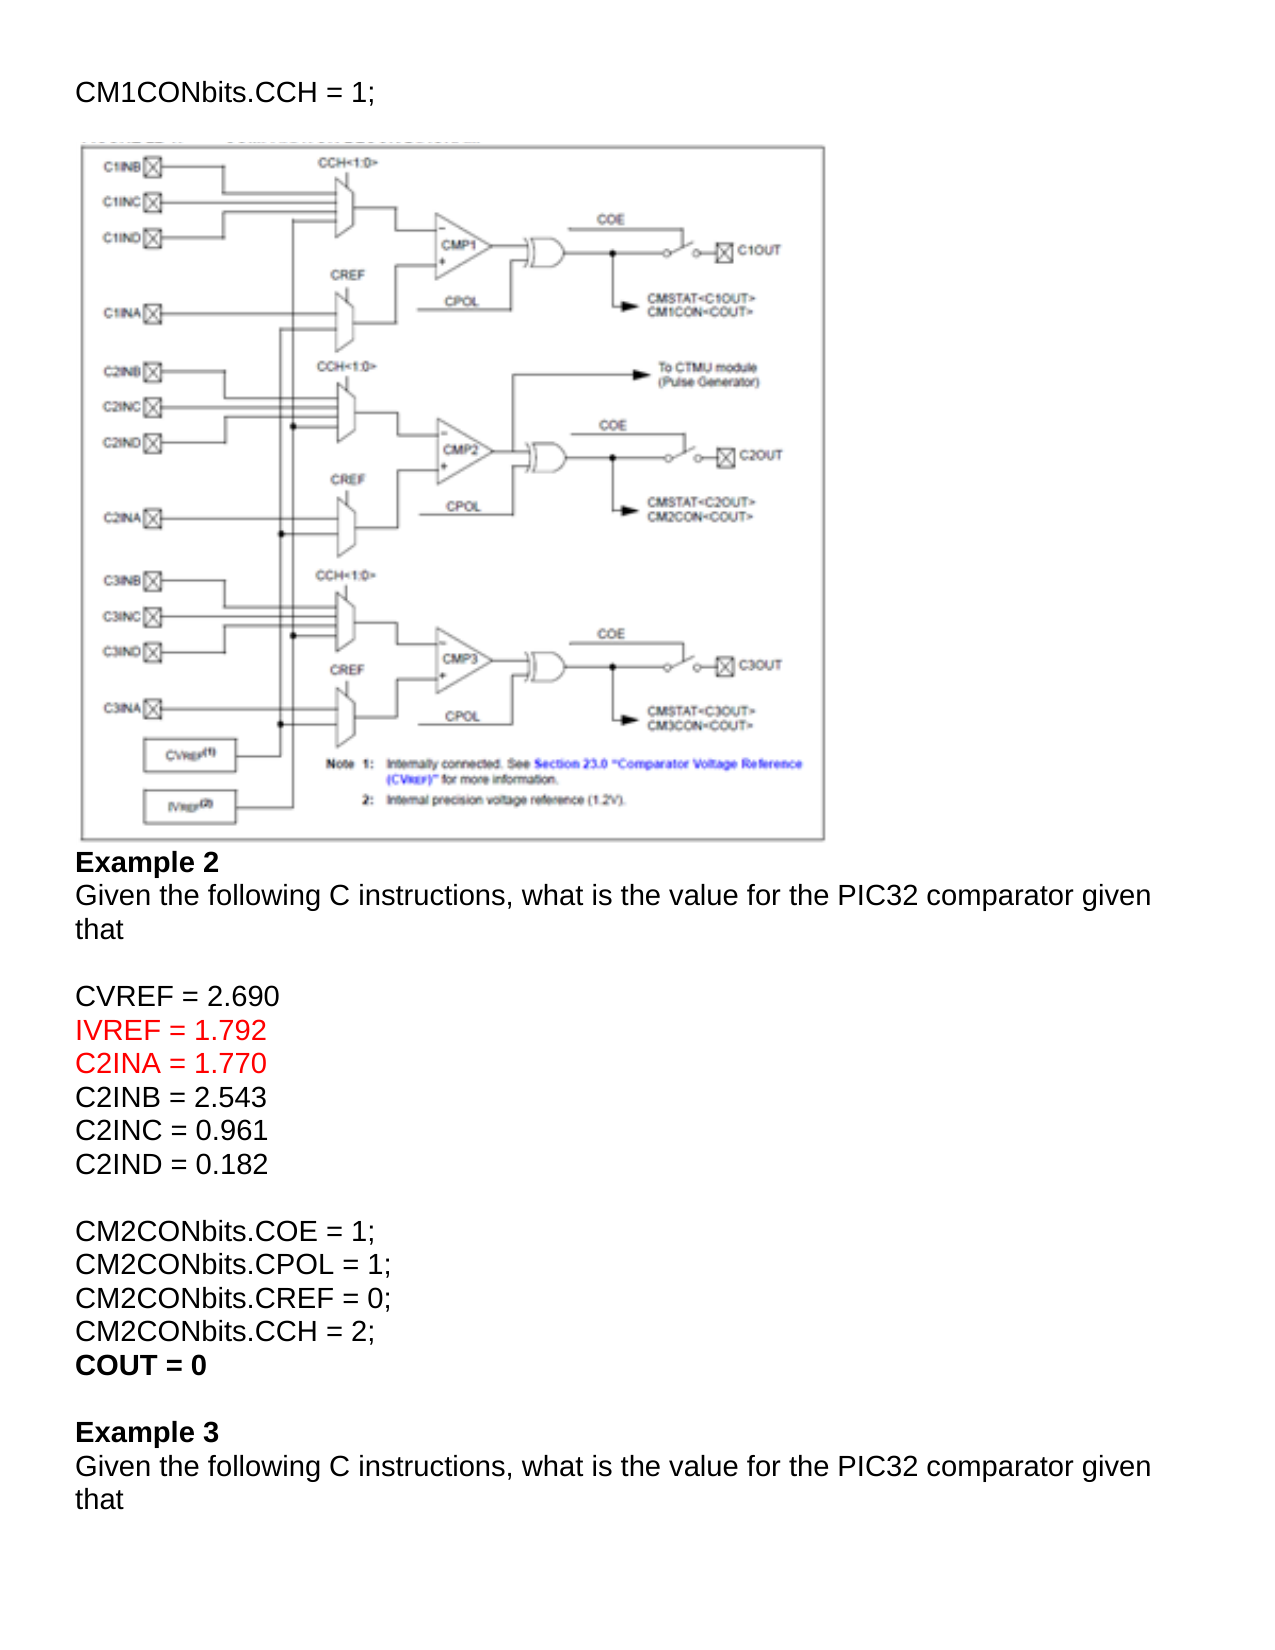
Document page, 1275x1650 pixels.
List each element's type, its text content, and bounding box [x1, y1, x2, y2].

text Example 3 [75, 1415, 1200, 1449]
text C2INA = 1.770 [75, 1046, 1200, 1080]
text Given the following C instructions, what is the value for the PIC32 comparator given that [75, 878, 1200, 946]
text C2INC = 0.961 [75, 1113, 1200, 1147]
text C2INB = 2.543 [75, 1080, 1200, 1113]
text C2IND = 0.182 [75, 1147, 1200, 1180]
text CM2CONbits.CREF = 0; [75, 1281, 1200, 1314]
text CM1CONbits.CCH = 1; [75, 75, 1200, 108]
text Given the following C instructions, what is the value for the PIC32 comparator given that [75, 1449, 1200, 1516]
text IVREF = 1.792 [75, 1013, 1200, 1046]
picture [75, 142, 832, 845]
text CVREF = 2.690 [75, 979, 1200, 1013]
text CM2CONbits.COE = 1; [75, 1214, 1200, 1247]
text Example 2 [75, 845, 1200, 878]
text CM2CONbits.CCH = 2; [75, 1314, 1200, 1348]
text COUT = 0 [75, 1348, 1200, 1382]
text CM2CONbits.CPOL = 1; [75, 1247, 1200, 1281]
